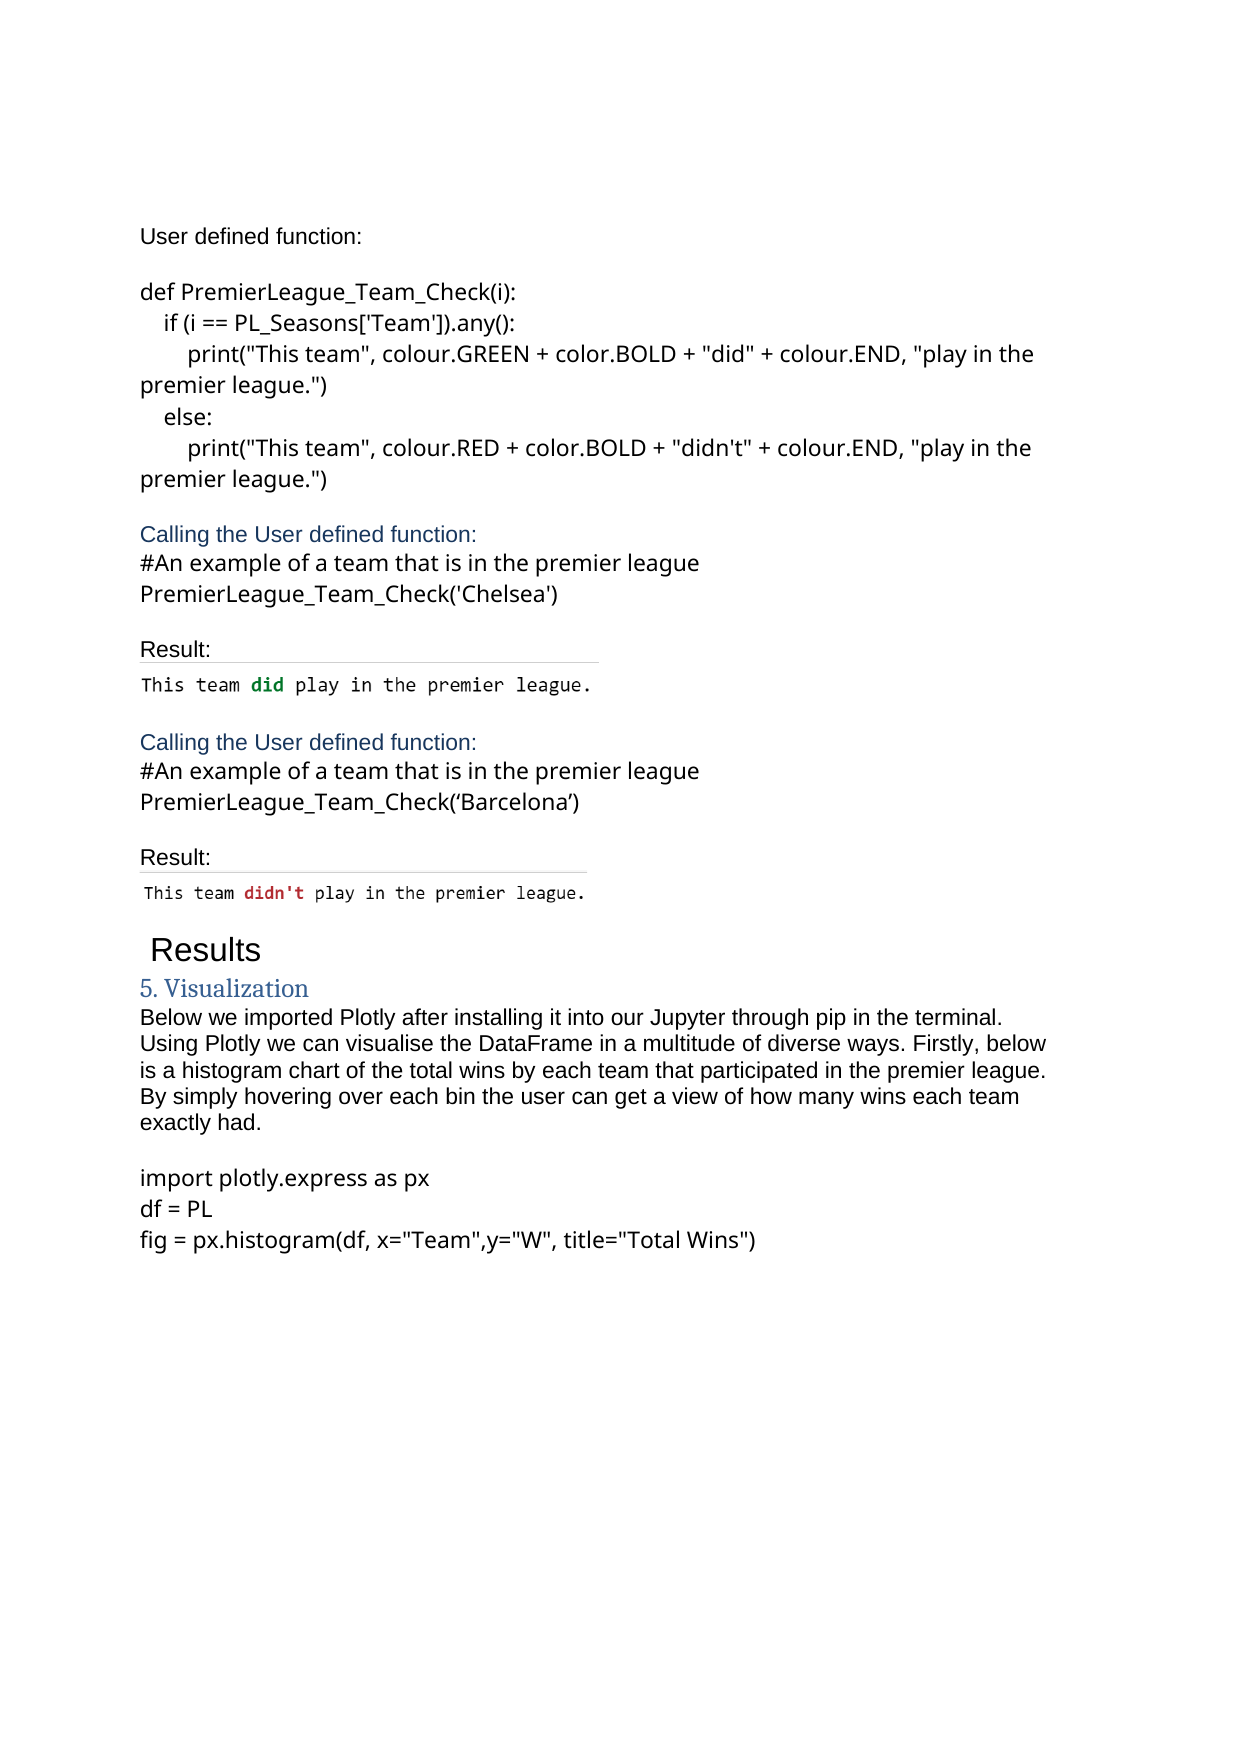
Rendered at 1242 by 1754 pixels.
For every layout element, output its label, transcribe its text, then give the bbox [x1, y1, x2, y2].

text fig = px.histogram(df, x="Team",y="W", title="Total Wins") [139, 1224, 1067, 1256]
text def PremierLeague_Team_Check(i): [139, 276, 1067, 307]
text Result: [139, 636, 1067, 662]
picture [139, 870, 588, 904]
text print("This team", colour.RED + color.BOLD + "didn't" + colour.END, "play in the premier league.") [139, 432, 1067, 494]
text else: [139, 401, 1067, 432]
text User defined function: [139, 223, 1067, 249]
text Calling the User defined function: [139, 728, 1067, 755]
picture [139, 662, 599, 703]
text Result: [139, 844, 1067, 870]
text import plotly.express as px [139, 1162, 1067, 1193]
subtitle 5. Visualization [139, 973, 1067, 1004]
text #An example of a team that is in the premier league [139, 547, 1067, 578]
text #An example of a team that is in the premier league [139, 755, 1067, 786]
text PremierLeague_Team_Check(‘Barcelona’) [139, 786, 1067, 817]
text Calling the User defined function: [139, 521, 1067, 547]
text PremierLeague_Team_Check('Chelsea') [139, 578, 1067, 609]
text print("This team", colour.GREEN + color.BOLD + "did" + colour.END, "play in the premier league.") [139, 338, 1067, 401]
text Below we imported Plotly after installing it into our Jupyter through pip in the terminal. Using Plotly we can visualise the DataFrame in a multitude of diverse ways. Firstly, below is a histogram chart of the total wins by each team that participated in the premier league. By simply hovering over each bin the user can get a view of how many wins each team exactly had. [139, 1004, 1067, 1136]
subtitle Results [150, 930, 1067, 968]
text if (i == PL_Seasons['Team']).any(): [139, 307, 1067, 338]
text df = PL [139, 1193, 1067, 1224]
